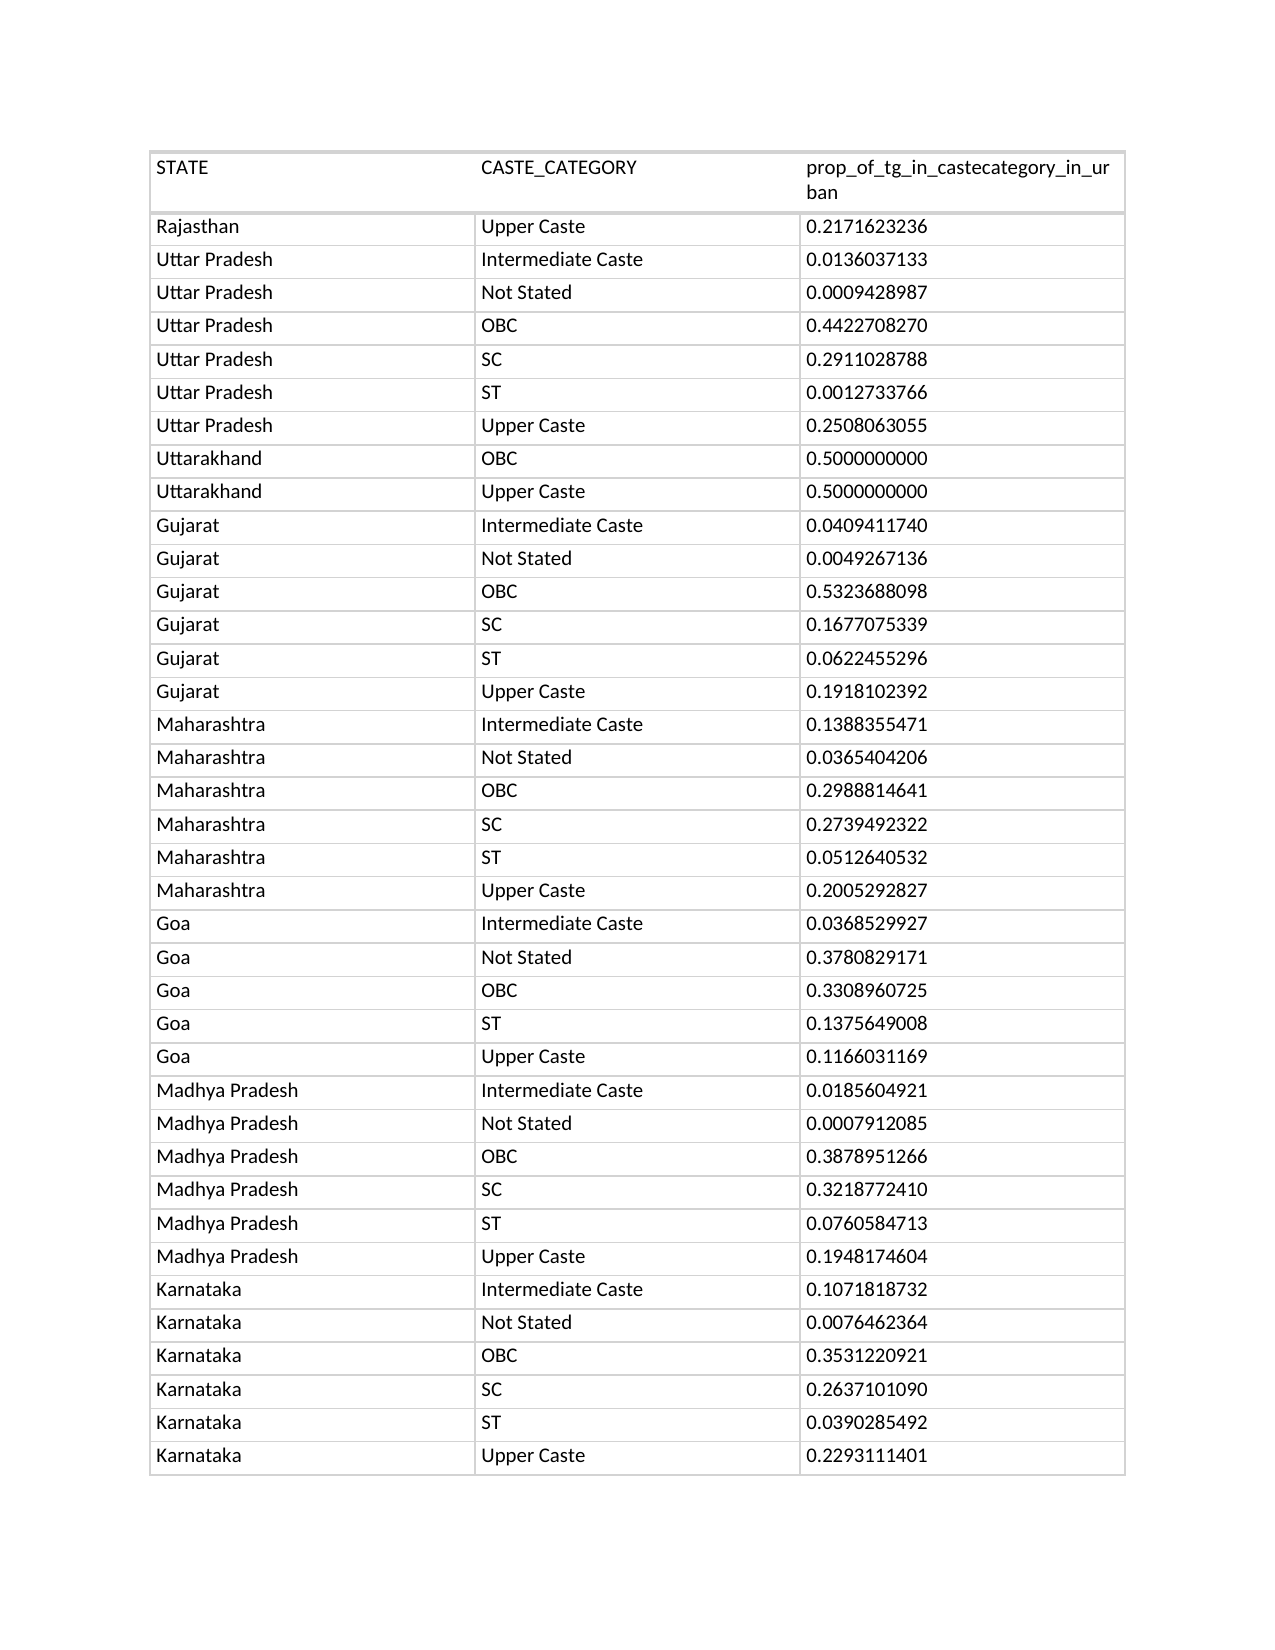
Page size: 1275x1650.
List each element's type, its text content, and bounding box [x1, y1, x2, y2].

table_cell 0.1375649008 [801, 1010, 1124, 1042]
table_cell Gujarat [151, 645, 474, 676]
table_cell 0.0622455296 [801, 645, 1124, 676]
table_cell Gujarat [151, 512, 474, 543]
table_cell Upper Caste [476, 1044, 799, 1075]
table_cell OBC [476, 313, 799, 344]
table_cell Madhya Pradesh [151, 1243, 474, 1274]
table_cell Maharashtra [151, 711, 474, 743]
table_cell Karnataka [151, 1376, 474, 1407]
table_cell ST [476, 1210, 799, 1241]
table_header STATE [151, 154, 475, 211]
table_cell Goa [151, 977, 474, 1009]
table_cell SC [476, 811, 799, 843]
table_cell Madhya Pradesh [151, 1077, 474, 1108]
table_cell Uttar Pradesh [151, 379, 474, 411]
table_cell Uttar Pradesh [151, 412, 474, 444]
table_cell OBC [476, 977, 799, 1009]
table_cell Gujarat [151, 578, 474, 610]
table_cell Madhya Pradesh [151, 1177, 474, 1208]
table_cell 0.1918102392 [801, 678, 1124, 710]
table_cell 0.0076462364 [801, 1310, 1124, 1341]
table_cell Not Stated [476, 1310, 799, 1341]
table_cell 0.0007912085 [801, 1110, 1124, 1142]
table_cell Not Stated [476, 279, 799, 311]
table_cell Karnataka [151, 1409, 474, 1441]
table_cell Intermediate Caste [476, 512, 799, 543]
table_cell SC [476, 346, 799, 377]
table_cell Upper Caste [476, 1442, 799, 1474]
table_cell 0.2293111401 [801, 1442, 1124, 1474]
table_cell Upper Caste [476, 1243, 799, 1274]
table_cell 0.0390285492 [801, 1409, 1124, 1441]
table_cell Intermediate Caste [476, 911, 799, 942]
table_cell Intermediate Caste [476, 246, 799, 278]
table_cell SC [476, 1376, 799, 1407]
table_cell Madhya Pradesh [151, 1210, 474, 1241]
table_cell Karnataka [151, 1310, 474, 1341]
table_cell OBC [476, 578, 799, 610]
table_cell Upper Caste [476, 412, 799, 444]
table_cell 0.0760584713 [801, 1210, 1124, 1241]
table_cell SC [476, 612, 799, 643]
table_cell 0.2171623236 [801, 215, 1124, 244]
table_cell Uttar Pradesh [151, 346, 474, 377]
table_cell Intermediate Caste [476, 1276, 799, 1308]
table_cell 0.3218772410 [801, 1177, 1124, 1208]
table_cell ST [476, 645, 799, 676]
table_cell 0.5323688098 [801, 578, 1124, 610]
table_cell Not Stated [476, 745, 799, 776]
table_cell 0.5000000000 [801, 479, 1124, 510]
table_header CASTE_CATEGORY [475, 154, 800, 211]
table_cell Maharashtra [151, 877, 474, 909]
table_cell 0.4422708270 [801, 313, 1124, 344]
table_cell Maharashtra [151, 778, 474, 809]
table_cell 0.1677075339 [801, 612, 1124, 643]
table_cell Madhya Pradesh [151, 1143, 474, 1175]
table_cell Goa [151, 911, 474, 942]
table_cell Not Stated [476, 1110, 799, 1142]
table_cell Uttar Pradesh [151, 279, 474, 311]
table_cell 0.3531220921 [801, 1343, 1124, 1374]
table_cell Madhya Pradesh [151, 1110, 474, 1142]
table_cell Not Stated [476, 545, 799, 577]
table_cell 0.0185604921 [801, 1077, 1124, 1108]
table_cell 0.2005292827 [801, 877, 1124, 909]
table_cell 0.2911028788 [801, 346, 1124, 377]
table_cell SC [476, 1177, 799, 1208]
table_cell Maharashtra [151, 811, 474, 843]
table_cell 0.0009428987 [801, 279, 1124, 311]
table_cell Upper Caste [476, 678, 799, 710]
table_cell 0.0136037133 [801, 246, 1124, 278]
table_cell OBC [476, 778, 799, 809]
table_cell Maharashtra [151, 745, 474, 776]
table_cell Karnataka [151, 1442, 474, 1474]
table_cell OBC [476, 446, 799, 477]
table_cell Gujarat [151, 612, 474, 643]
table_cell Maharashtra [151, 844, 474, 876]
table_cell Goa [151, 1010, 474, 1042]
table_cell 0.0368529927 [801, 911, 1124, 942]
table_cell Upper Caste [476, 877, 799, 909]
table_cell OBC [476, 1143, 799, 1175]
table_cell 0.1388355471 [801, 711, 1124, 743]
table_cell 0.3308960725 [801, 977, 1124, 1009]
table_cell 0.0012733766 [801, 379, 1124, 411]
table_cell ST [476, 379, 799, 411]
table_cell Karnataka [151, 1276, 474, 1308]
table_cell 0.5000000000 [801, 446, 1124, 477]
table_cell 0.2508063055 [801, 412, 1124, 444]
table_cell Uttarakhand [151, 446, 474, 477]
table_cell 0.0409411740 [801, 512, 1124, 543]
table_cell Upper Caste [476, 479, 799, 510]
table_cell Goa [151, 1044, 474, 1075]
table_cell Intermediate Caste [476, 711, 799, 743]
table_cell Uttarakhand [151, 479, 474, 510]
table_cell 0.2739492322 [801, 811, 1124, 843]
table_cell ST [476, 1010, 799, 1042]
table_cell 0.2988814641 [801, 778, 1124, 809]
table_cell OBC [476, 1343, 799, 1374]
table_cell 0.1071818732 [801, 1276, 1124, 1308]
table_cell ST [476, 1409, 799, 1441]
table_cell Gujarat [151, 545, 474, 577]
table_cell 0.3878951266 [801, 1143, 1124, 1175]
table_cell Intermediate Caste [476, 1077, 799, 1108]
table_cell 0.0365404206 [801, 745, 1124, 776]
table_cell 0.3780829171 [801, 944, 1124, 976]
table_cell ST [476, 844, 799, 876]
table_cell Upper Caste [476, 215, 799, 244]
table_cell 0.1948174604 [801, 1243, 1124, 1274]
table_cell Goa [151, 944, 474, 976]
table_cell 0.2637101090 [801, 1376, 1124, 1407]
table_cell Not Stated [476, 944, 799, 976]
table_cell 0.0049267136 [801, 545, 1124, 577]
table_cell Uttar Pradesh [151, 246, 474, 278]
table_cell Gujarat [151, 678, 474, 710]
table_cell 0.0512640532 [801, 844, 1124, 876]
table_cell Uttar Pradesh [151, 313, 474, 344]
table_cell Rajasthan [151, 215, 474, 244]
table_cell 0.1166031169 [801, 1044, 1124, 1075]
table_cell Karnataka [151, 1343, 474, 1374]
table_header prop_of_tg_in_castecategory_in_urban [800, 154, 1124, 211]
